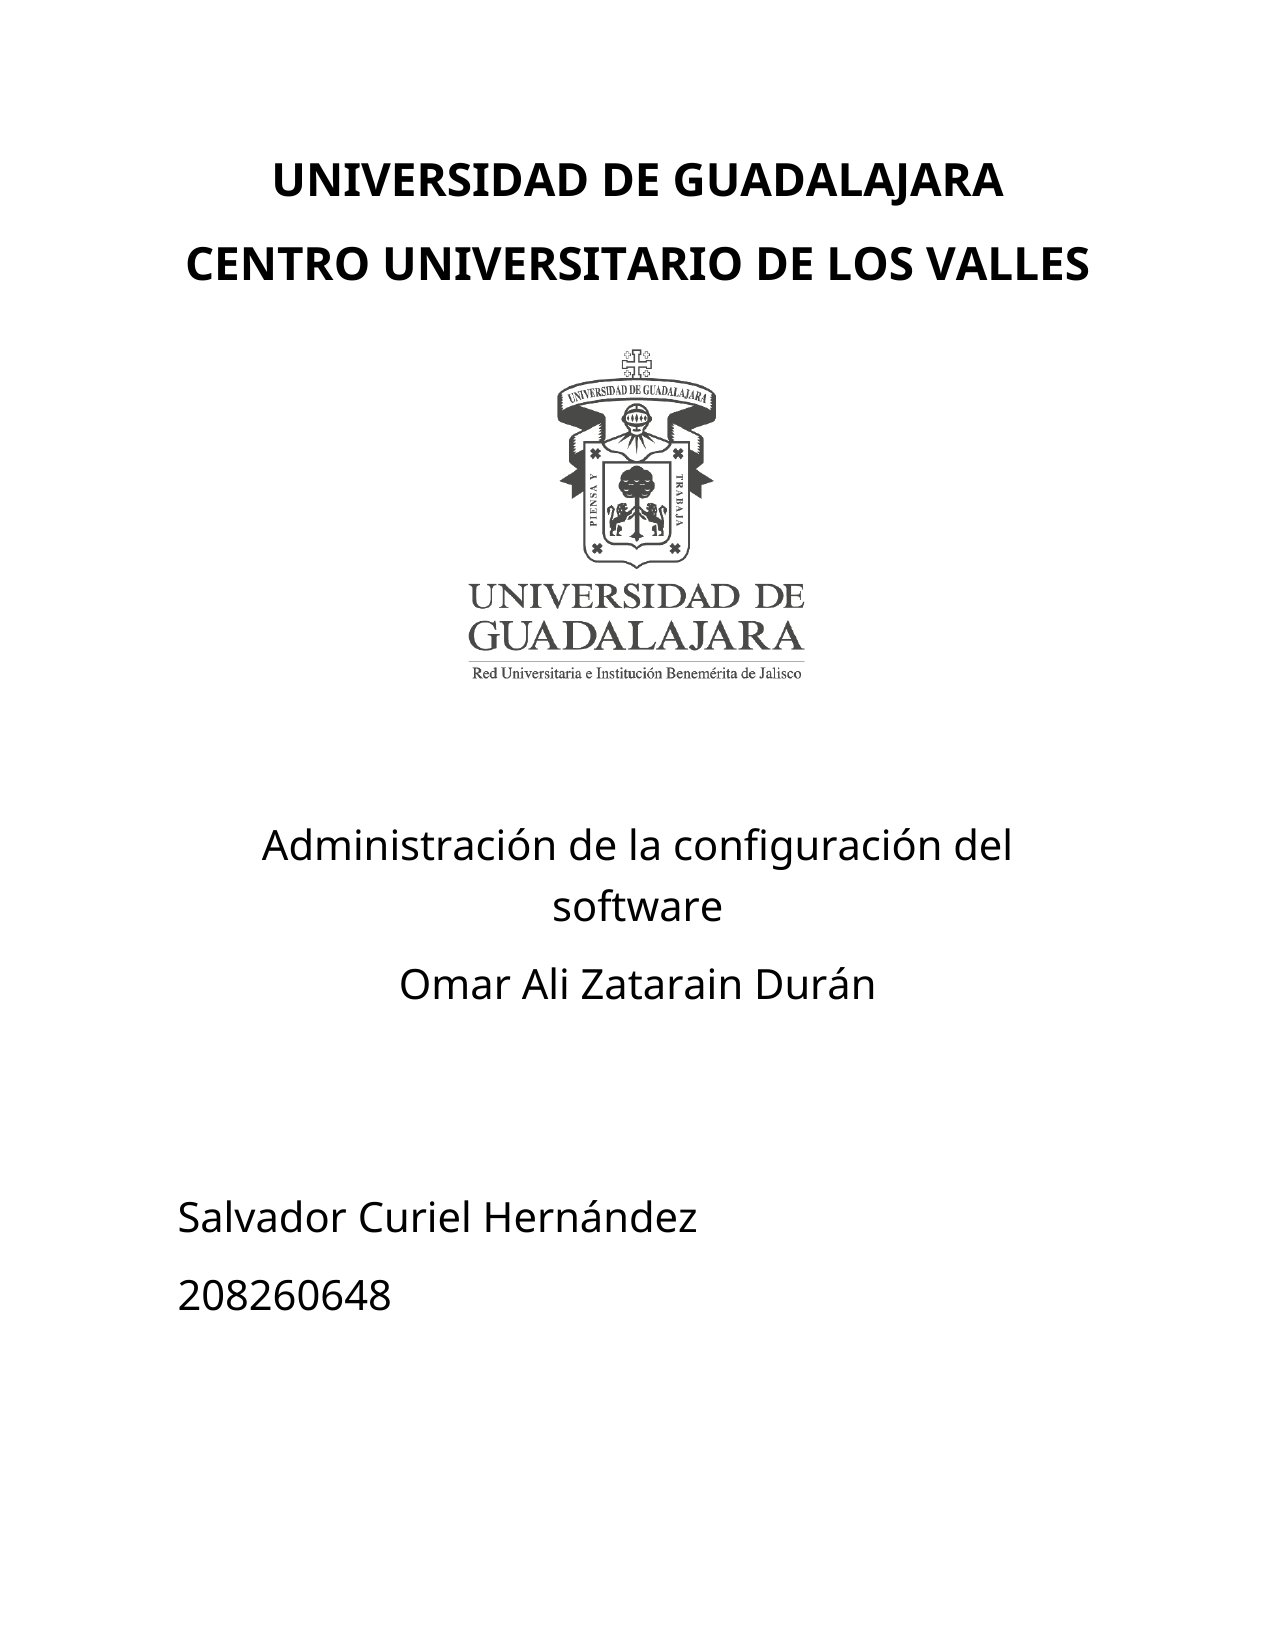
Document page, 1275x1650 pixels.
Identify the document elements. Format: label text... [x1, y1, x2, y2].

text Omar Ali Zatarain Durán [177, 954, 1098, 1011]
text UNIVERSIDAD DE GUADALAJARA [177, 148, 1098, 210]
text 208260648 [177, 1266, 1098, 1323]
text Administración de la configuración del software [177, 815, 1098, 933]
text CENTRO UNIVERSITARIO DE LOS VALLES [177, 232, 1098, 294]
picture [434, 315, 841, 713]
text Salvador Curiel Hernández [177, 1188, 1098, 1245]
